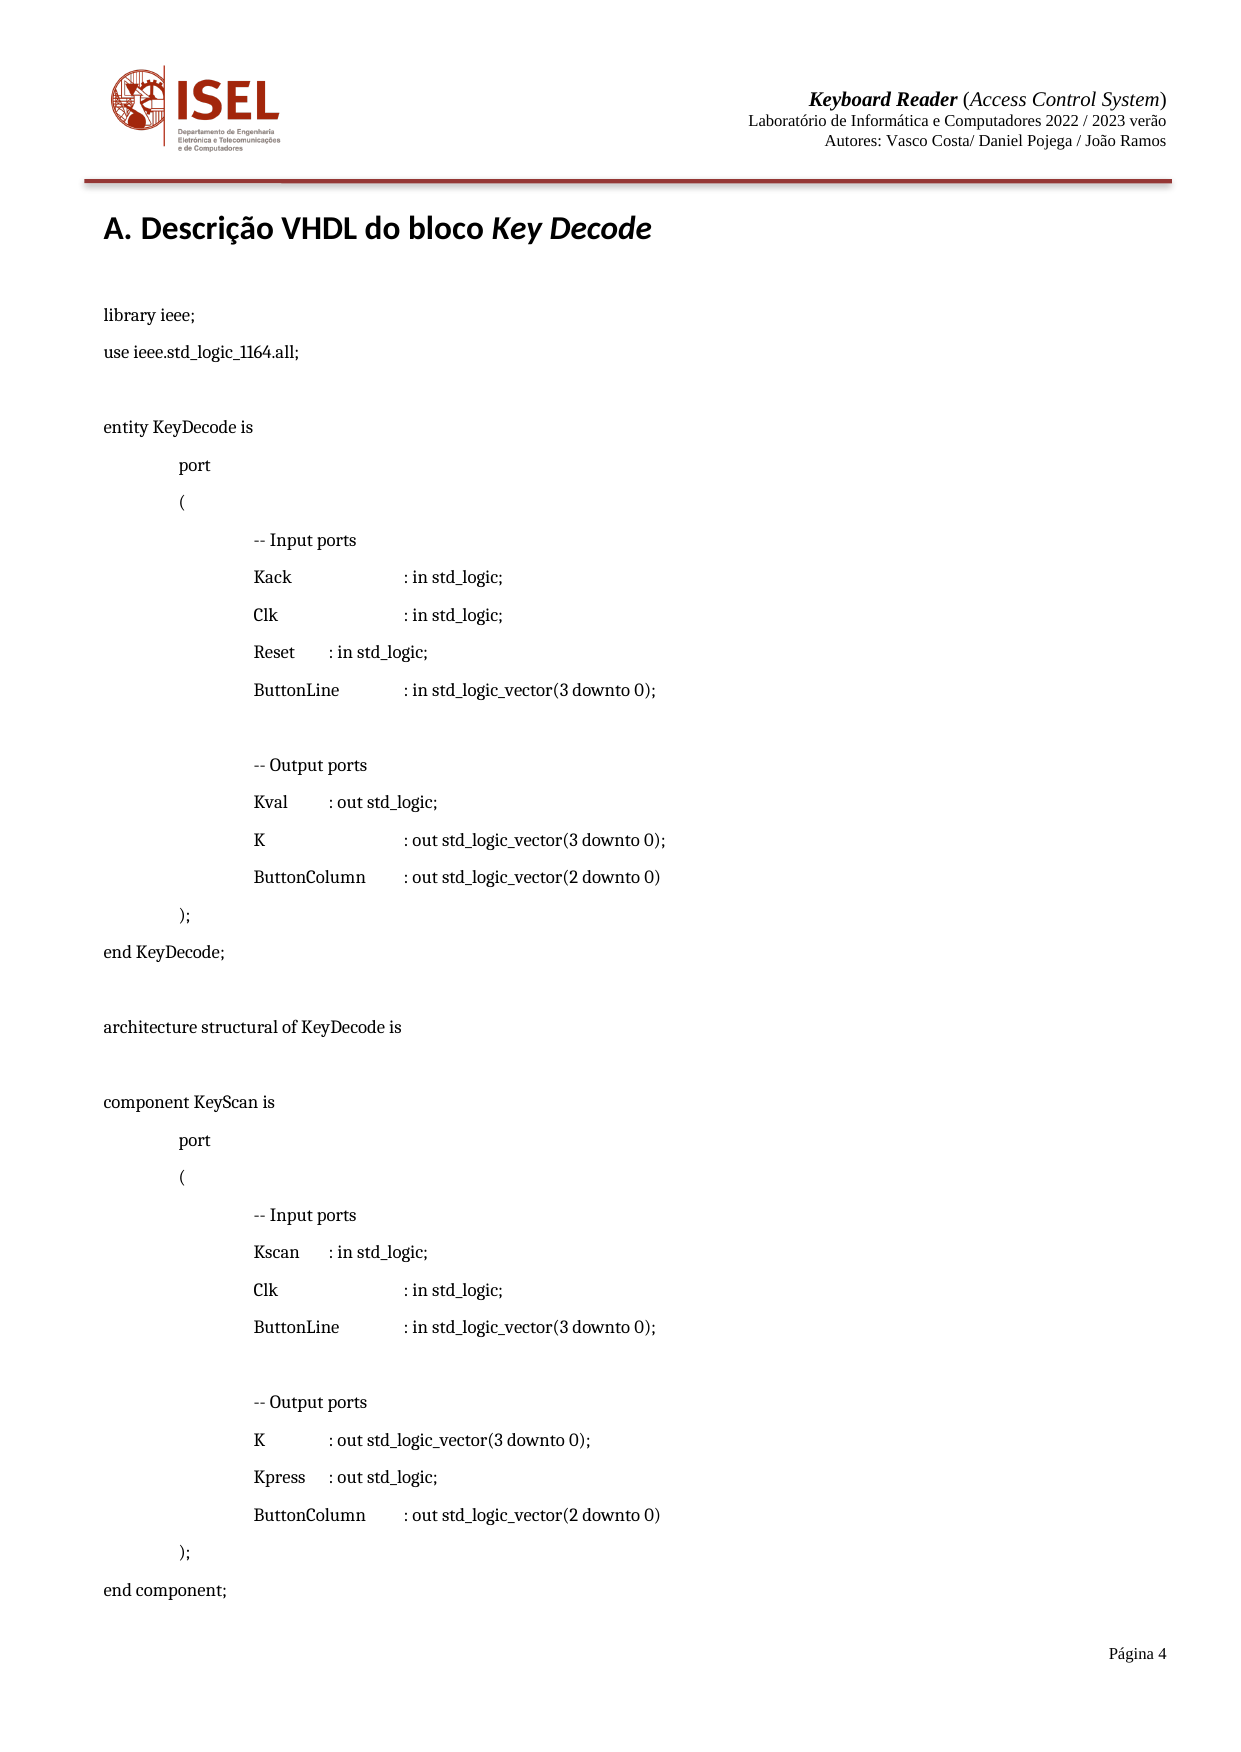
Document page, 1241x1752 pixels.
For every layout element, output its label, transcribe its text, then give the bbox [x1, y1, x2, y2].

text library ieee; [103, 288, 1166, 326]
text Kval : out std_logic; [103, 776, 1166, 813]
text end component; [103, 1563, 1166, 1601]
text end KeyDecode; [103, 926, 1166, 963]
text K : out std_logic_vector(3 downto 0); [103, 1413, 1166, 1451]
text component KeyScan is [103, 1076, 1166, 1113]
text -- Output ports [103, 738, 1166, 776]
text Clk : in std_logic; [103, 1263, 1166, 1301]
text Descrição VHDL do bloco Key Decode [103, 207, 1166, 247]
text ( [103, 476, 1166, 513]
text ); [103, 1526, 1166, 1563]
text Kack : in std_logic; [103, 551, 1166, 588]
text ButtonLine : in std_logic_vector(3 downto 0); [103, 663, 1166, 701]
text -- Input ports [103, 513, 1166, 551]
text ( [103, 1151, 1166, 1188]
text architecture structural of KeyDecode is [103, 1001, 1166, 1038]
text -- Output ports [103, 1376, 1166, 1413]
text entity KeyDecode is [103, 401, 1166, 438]
text ButtonLine : in std_logic_vector(3 downto 0); [103, 1301, 1166, 1338]
text ); [103, 888, 1166, 926]
text use ieee.std_logic_1164.all; [103, 326, 1166, 363]
text Kpress : out std_logic; [103, 1451, 1166, 1488]
text -- Input ports [103, 1188, 1166, 1226]
text K : out std_logic_vector(3 downto 0); [103, 813, 1166, 851]
text ButtonColumn : out std_logic_vector(2 downto 0) [103, 851, 1166, 888]
text Kscan : in std_logic; [103, 1226, 1166, 1263]
text Reset : in std_logic; [103, 626, 1166, 663]
text Clk : in std_logic; [103, 588, 1166, 626]
picture [89, 43, 302, 174]
text ButtonColumn : out std_logic_vector(2 downto 0) [103, 1488, 1166, 1526]
text port [103, 438, 1166, 476]
text port [103, 1113, 1166, 1151]
